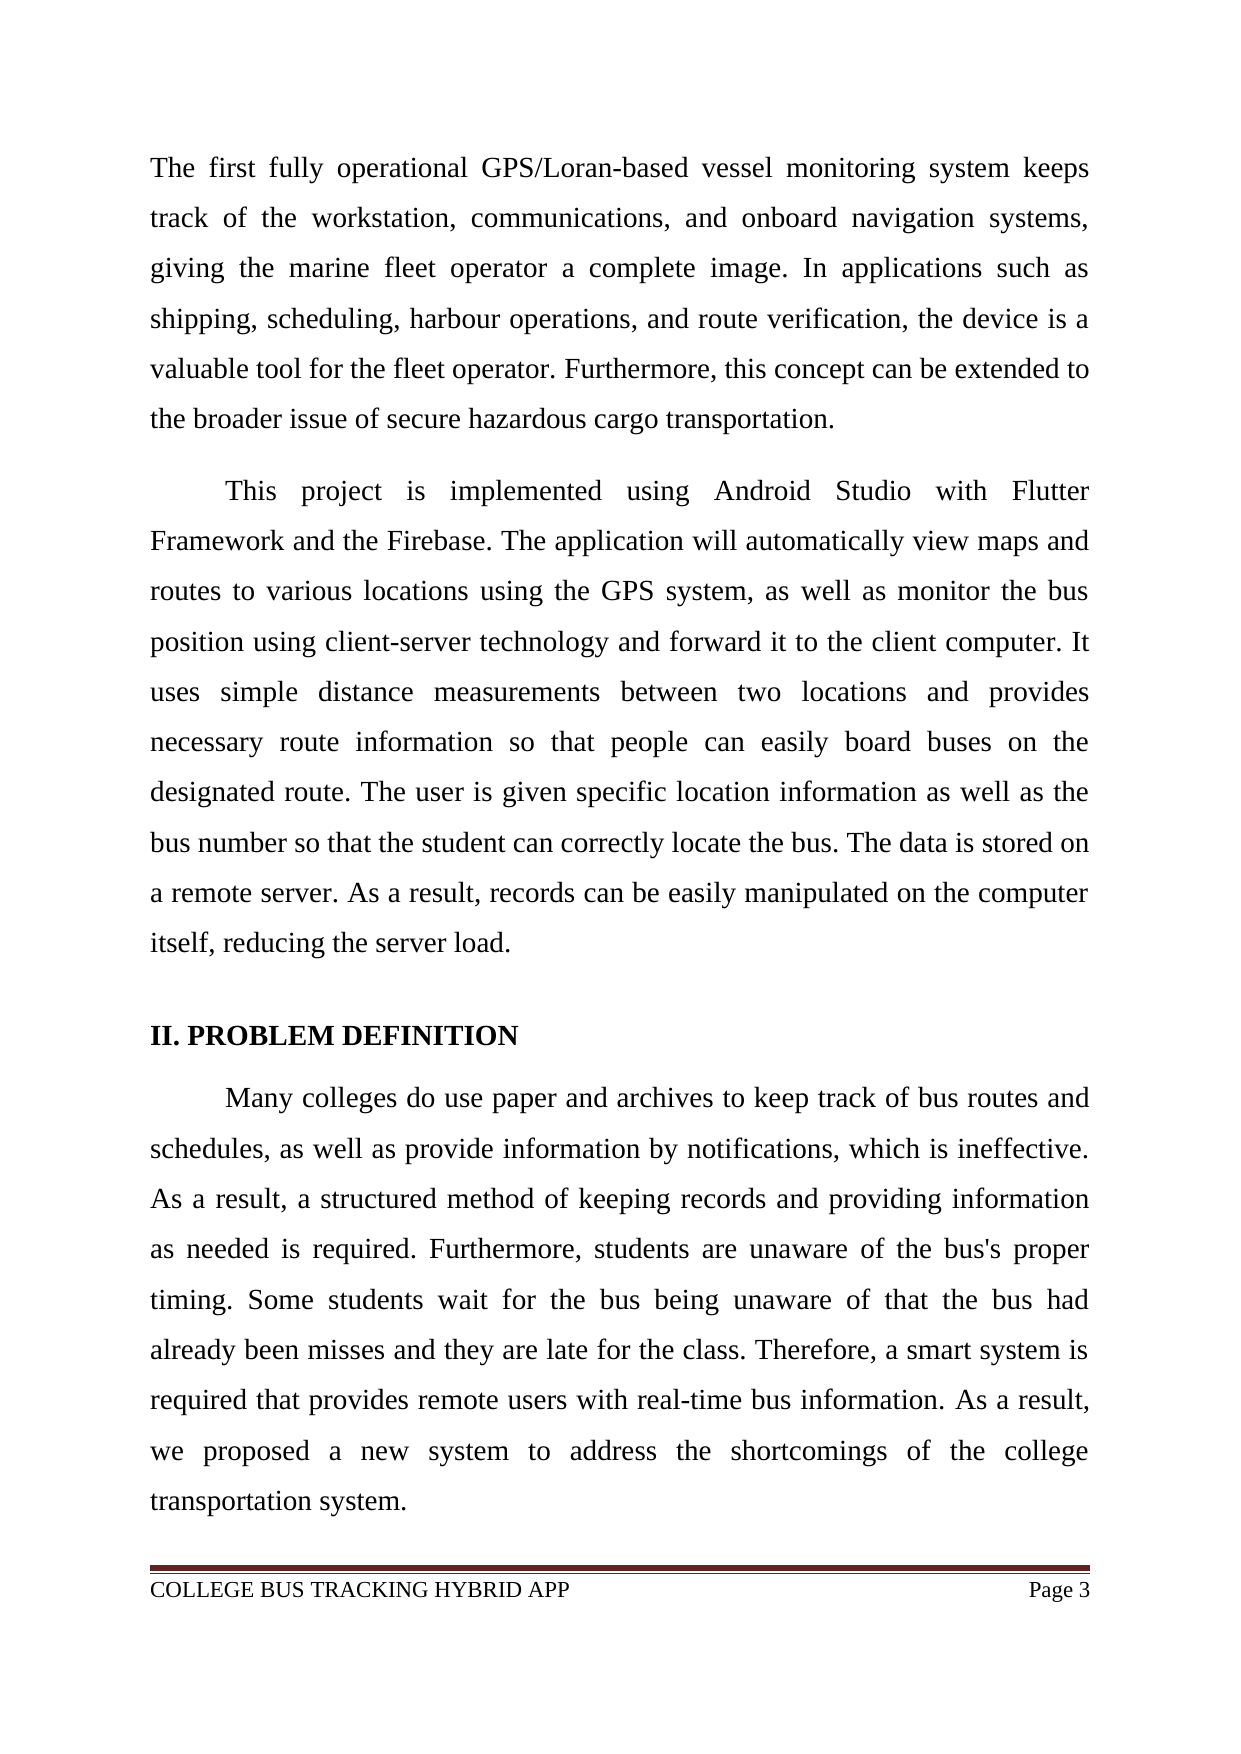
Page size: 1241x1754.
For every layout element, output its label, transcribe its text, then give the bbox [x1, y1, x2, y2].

text This project is implemented using Android Studio with Flutter Framework and the Firebase. The application will automatically view maps and routes to various locations using the GPS system, as well as monitor the bus position using client-server technology and forward it to the client computer. It uses simple distance measurements between two locations and provides necessary route information so that people can easily board buses on the designated route. The user is given specific location information as well as the bus number so that the student can correctly locate the bus. The data is stored on a remote server. As a result, records can be easily manipulated on the computer itself, reducing the server load. [150, 473, 1090, 959]
list Many colleges do use paper and archives to keep track of bus routes and schedules, as well as provide information by notifications, which is ineffective. As a result, a structured method of keeping records and providing information as needed is required. Furthermore, students are unaware of the bus's proper timing. Some students wait for the bus being unaware of that the bus had already been misses and they are late for the class. Therefore, a smart system is required that provides remote users with real-time bus information. As a result, we proposed a new system to address the shortcomings of the college transportation system. [150, 1081, 1090, 1517]
text II. PROBLEM DEFINITION [150, 1018, 1090, 1051]
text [150, 150, 1090, 435]
